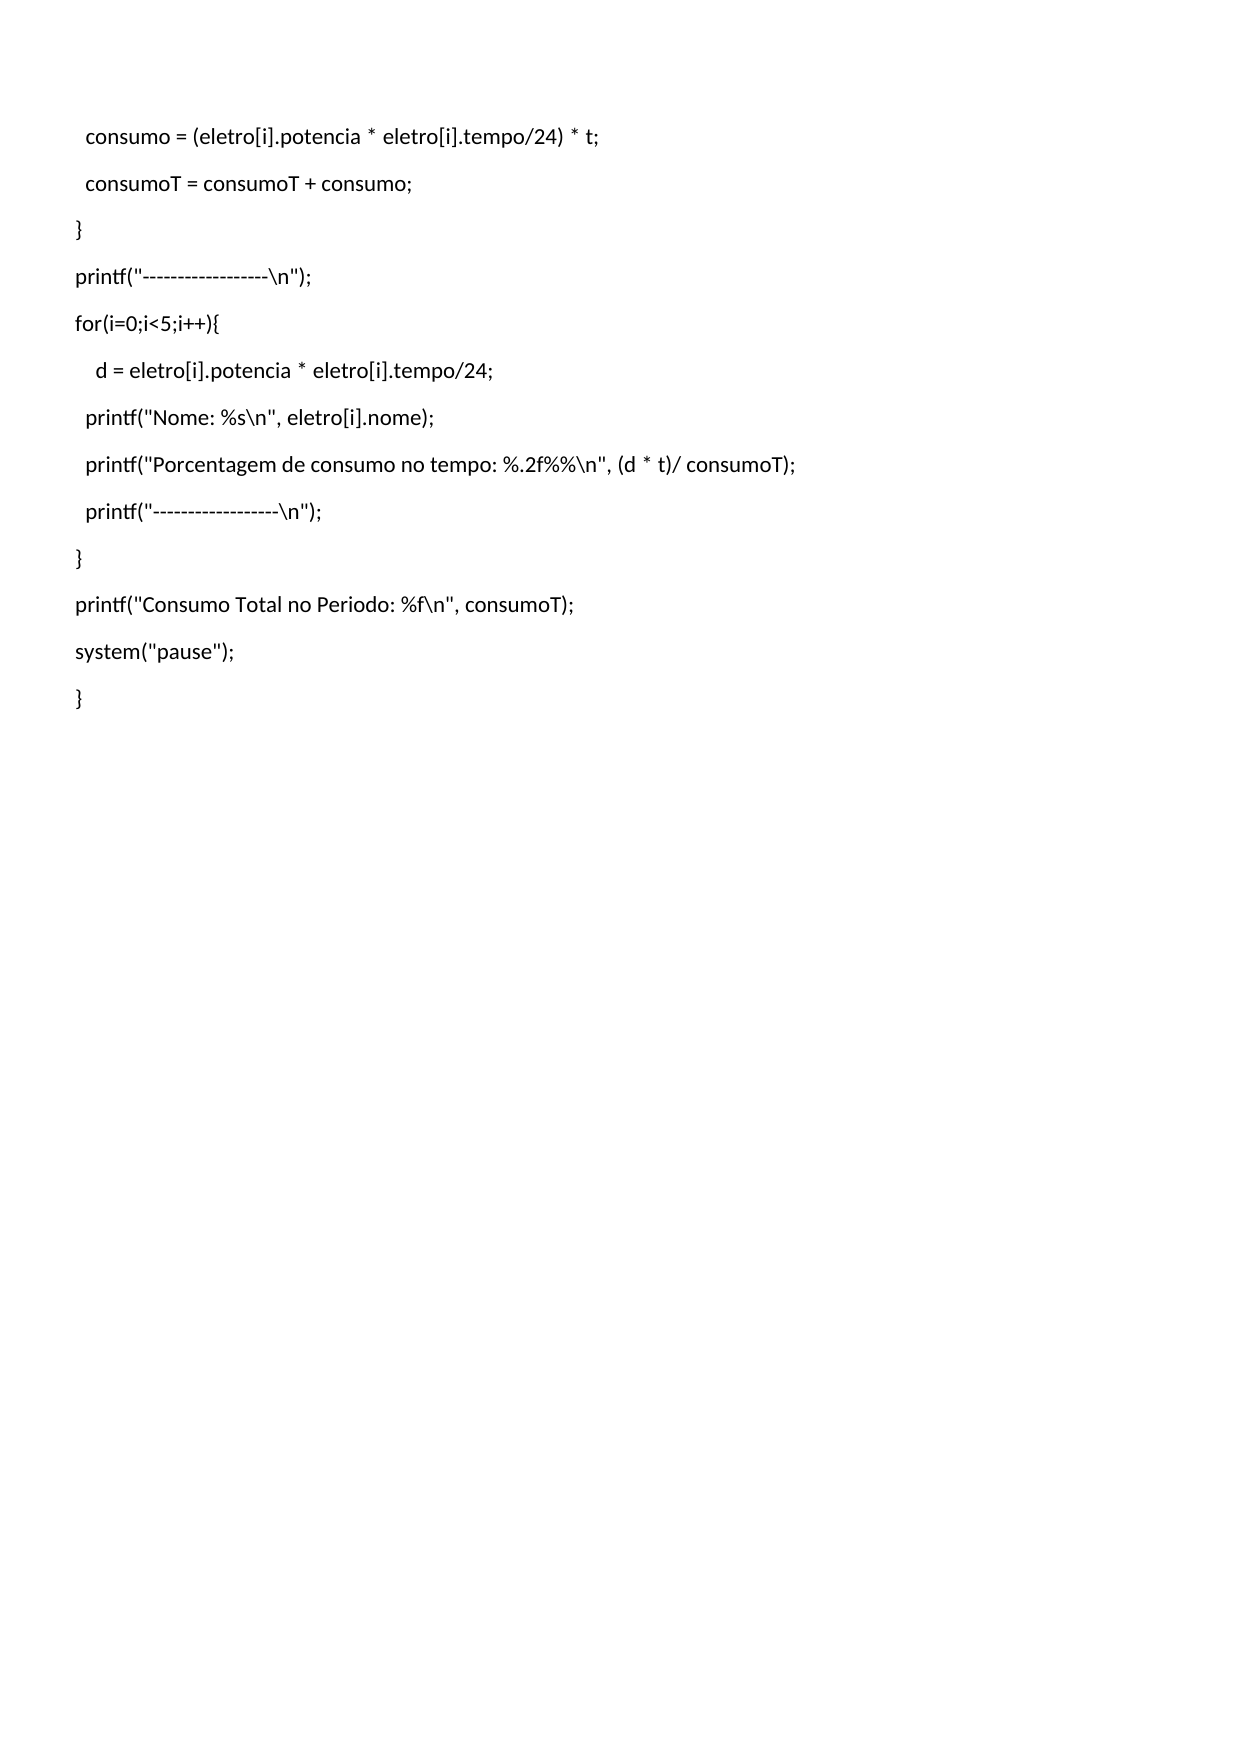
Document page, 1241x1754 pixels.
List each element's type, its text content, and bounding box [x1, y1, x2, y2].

text consumo = (eletro[i].potencia * eletro[i].tempo/24) * t; [75, 122, 1165, 150]
text printf("Consumo Total no Periodo: %f\n", consumoT); [75, 591, 1165, 619]
text printf("Porcentagem de consumo no tempo: %.2f%%\n", (d * t)/ consumoT); [75, 450, 1165, 478]
text printf("------------------\n"); [75, 497, 1165, 525]
text printf("Nome: %s\n", eletro[i].nome); [75, 403, 1165, 431]
text for(i=0;i<5;i++){ [75, 309, 1165, 337]
text } [75, 544, 1165, 572]
text system("pause"); [75, 637, 1165, 666]
text printf("------------------\n"); [75, 262, 1165, 291]
text d = eletro[i].potencia * eletro[i].tempo/24; [75, 356, 1165, 384]
text consumoT = consumoT + consumo; [75, 169, 1165, 197]
text } [75, 684, 1165, 712]
text } [75, 216, 1165, 244]
